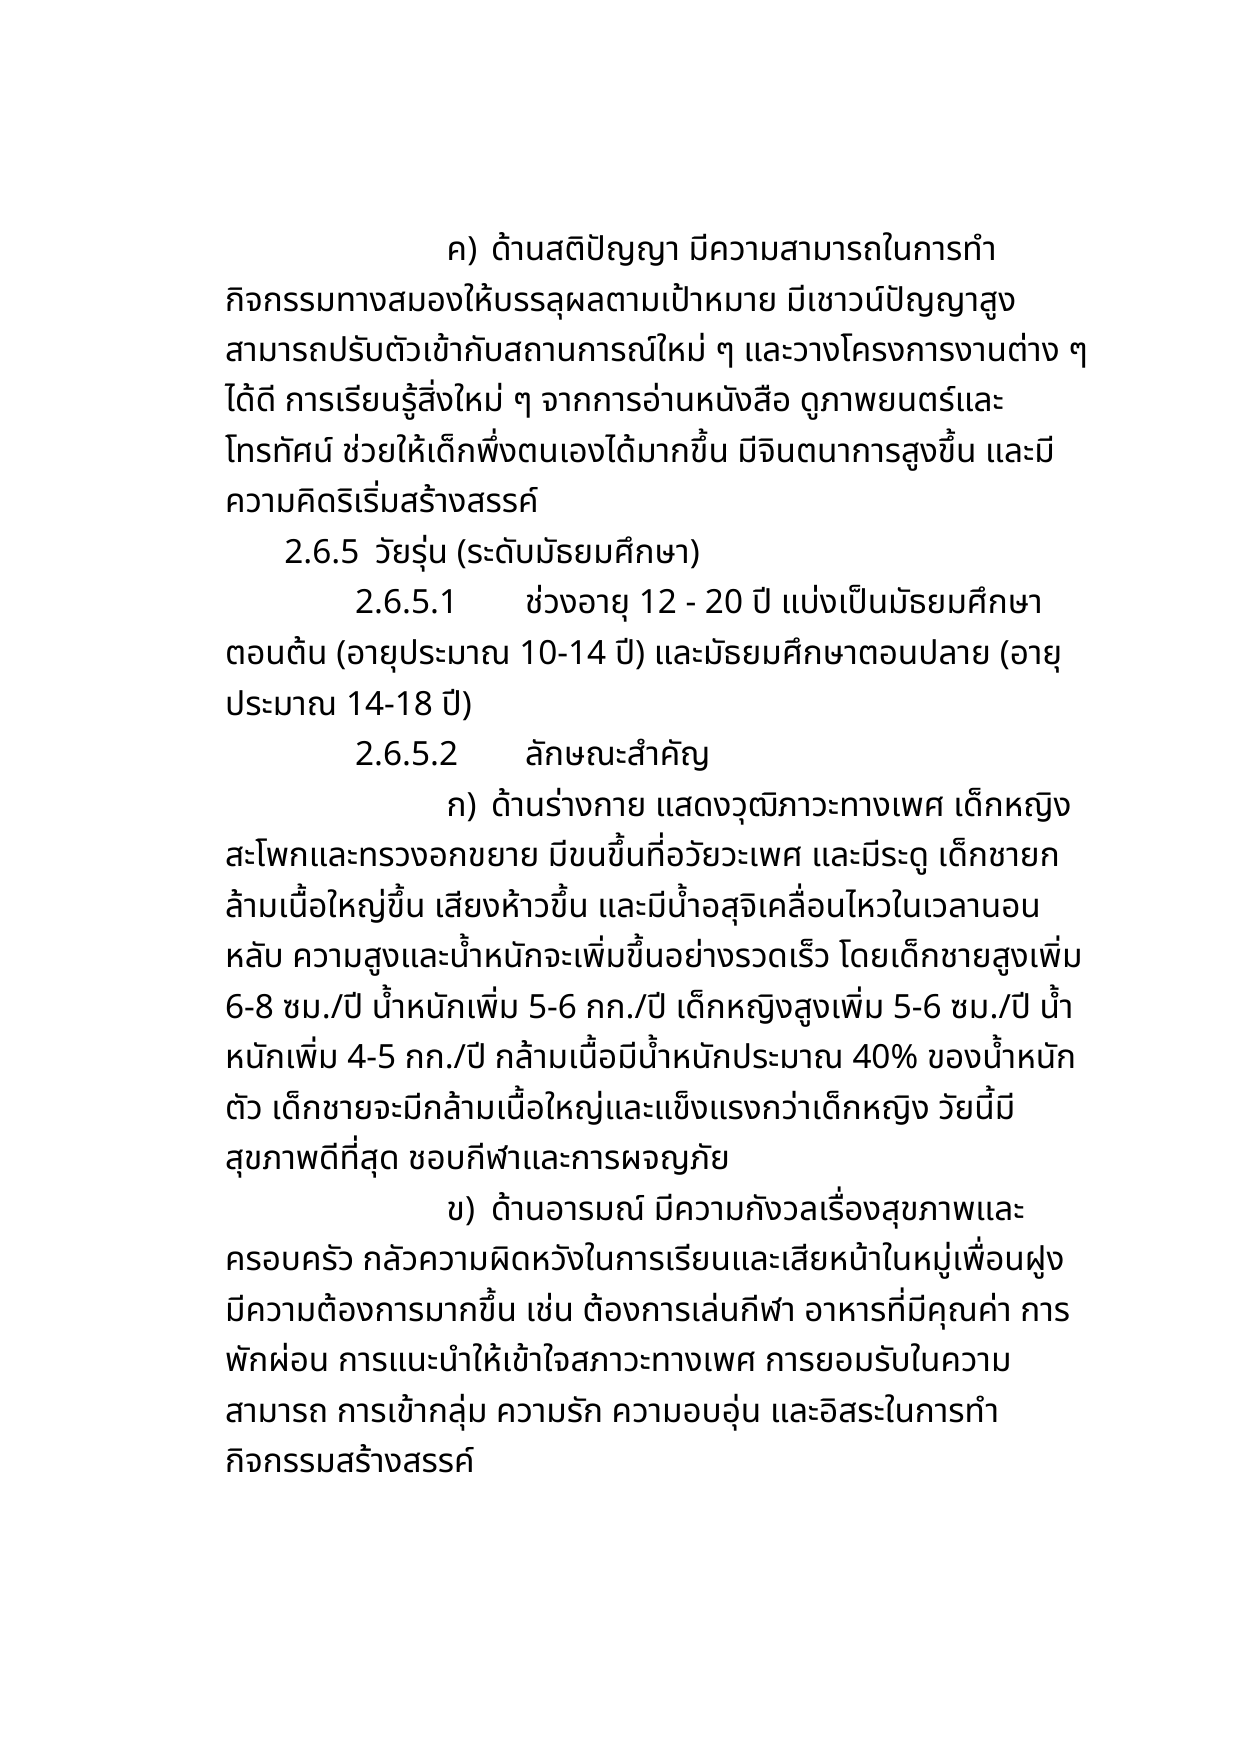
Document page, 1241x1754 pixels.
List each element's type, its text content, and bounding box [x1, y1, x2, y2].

subtitle ด้านอารมณ์ มีความกังวลเรื่องสุขภาพและครอบครัว กลัวความผิดหวังในการเรียนและเสียหน้าในหมู่เพื่อนฝูง มีความต้องการมากขึ้น เช่น ต้องการเล่นกีฬา อาหารที่มีคุณค่า การพักผ่อน การแนะนำให้เข้าใจสภาวะทางเพศ การยอมรับในความสามารถ การเข้ากลุ่ม ความรัก ความอบอุ่น และอิสระในการทำกิจกรรมสร้างสรรค์ [225, 1185, 1090, 1487]
subtitle ช่วงอายุ 12 - 20 ปี แบ่งเป็นมัธยมศึกษาตอนต้น (อายุประมาณ 10-14 ปี) และมัธยมศึกษาตอนปลาย (อายุประมาณ 14-18 ปี) [225, 578, 1090, 730]
subtitle ด้านสติปัญญา มีความสามารถในการทำกิจกรรมทางสมองให้บรรลุผลตามเป้าหมาย มีเชาวน์ปัญญาสูง สามารถปรับตัวเข้ากับสถานการณ์ใหม่ ๆ และวางโครงการงานต่าง ๆ ได้ดี การเรียนรู้สิ่งใหม่ ๆ จากการอ่านหนังสือ ดูภาพยนตร์และโทรทัศน์ ช่วยให้เด็กพึ่งตนเองได้มากขึ้น มีจินตนาการสูงขึ้น และมีความคิดริเริ่มสร้างสรรค์ [225, 225, 1090, 528]
subtitle ด้านร่างกาย แสดงวุฒิภาวะทางเพศ เด็กหญิงสะโพกและทรวงอกขยาย มีขนขึ้นที่อวัยวะเพศ และมีระดู เด็กชายกล้ามเนื้อใหญ่ขึ้น เสียงห้าวขึ้น และมีน้ำอสุจิเคลื่อนไหวในเวลานอนหลับ ความสูงและน้ำหนักจะเพิ่มขึ้นอย่างรวดเร็ว โดยเด็กชายสูงเพิ่ม 6-8 ซม./ปี น้ำหนักเพิ่ม 5-6 กก./ปี เด็กหญิงสูงเพิ่ม 5-6 ซม./ปี น้ำหนักเพิ่ม 4-5 กก./ปี กล้ามเนื้อมีน้ำหนักประมาณ 40% ของน้ำหนักตัว เด็กชายจะมีกล้ามเนื้อใหญ่และแข็งแรงกว่าเด็กหญิง วัยนี้มีสุขภาพดีที่สุด ชอบกีฬาและการผจญภัย [225, 781, 1090, 1185]
subtitle วัยรุ่น (ระดับมัธยมศึกษา) [225, 528, 1090, 578]
subtitle ลักษณะสำคัญ [225, 730, 1090, 781]
